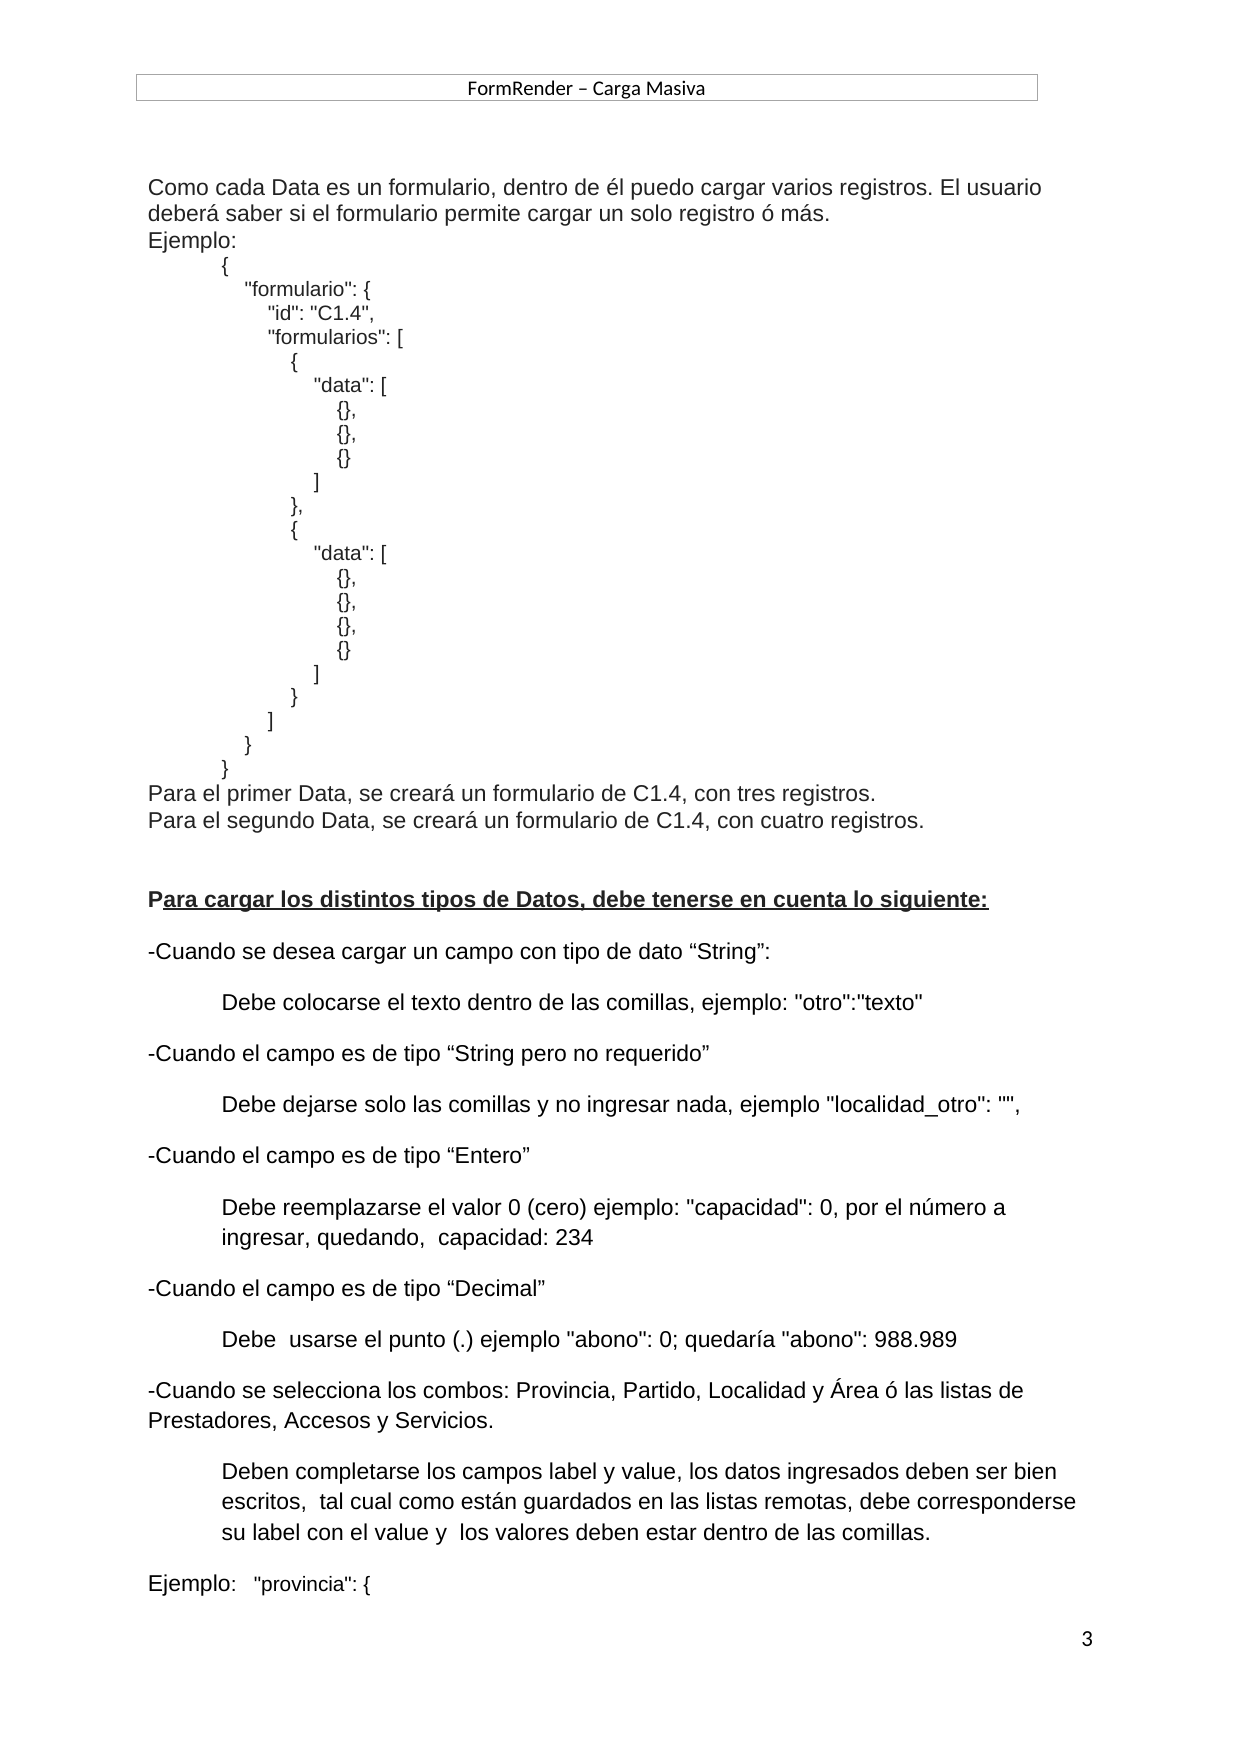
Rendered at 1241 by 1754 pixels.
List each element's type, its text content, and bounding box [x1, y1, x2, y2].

text {}, [221, 612, 1092, 636]
text Para el segundo Data, se creará un formulario de C1.4, con cuatro registros. [148, 807, 1092, 833]
text Para cargar los distintos tipos de Datos, debe tenerse en cuenta lo siguiente: [148, 886, 1092, 912]
text ] [221, 469, 1092, 493]
text { [221, 517, 1092, 541]
text { [221, 349, 1092, 373]
text Debe dejarse solo las comillas y no ingresar nada, ejemplo "localidad_otro": "", [148, 1091, 1092, 1118]
text Debe colocarse el texto dentro de las comillas, ejemplo: "otro":"texto" [148, 989, 1092, 1016]
text -Cuando se selecciona los combos: Provincia, Partido, Localidad y Área ó las listas de Prestadores, Accesos y Servicios. [148, 1377, 1092, 1433]
text ] [221, 708, 1092, 732]
text } [221, 684, 1092, 708]
text {} [221, 636, 1092, 660]
text "formulario": { [221, 277, 1092, 301]
text Debe reemplazarse el valor 0 (cero) ejemplo: "capacidad": 0, por el número a ingresar, quedando, capacidad: 234 [221, 1193, 1092, 1250]
text Para el primer Data, se creará un formulario de C1.4, con tres registros. [148, 780, 1092, 807]
text "id": "C1.4", [221, 301, 1092, 325]
text Deben completarse los campos label y value, los datos ingresados deben ser bien escritos, tal cual como están guardados en las listas remotas, debe corresponderse su label con el value y los valores deben estar dentro de las comillas. [221, 1458, 1092, 1545]
text {}, [221, 421, 1092, 445]
text { [221, 253, 1092, 277]
text } [221, 732, 1092, 756]
text Debe usarse el punto (.) ejemplo "abono": 0; quedaría "abono": 988.989 [148, 1326, 1092, 1352]
text -Cuando se desea cargar un campo con tipo de dato “String”: [148, 938, 1092, 965]
text Como cada Data es un formulario, dentro de él puedo cargar varios registros. El usuario deberá saber si el formulario permite cargar un solo registro ó más. [148, 174, 1092, 227]
text ] [221, 660, 1092, 684]
text } [221, 756, 1092, 780]
text "data": [ [221, 373, 1092, 397]
text {} [221, 445, 1092, 469]
text "formularios": [ [221, 325, 1092, 349]
text "data": [ [221, 541, 1092, 564]
text Ejemplo: [148, 227, 1092, 253]
text -Cuando el campo es de tipo “Decimal” [148, 1275, 1092, 1301]
text }, [221, 493, 1092, 517]
text -Cuando el campo es de tipo “String pero no requerido” [148, 1040, 1092, 1067]
text -Cuando el campo es de tipo “Entero” [148, 1142, 1092, 1169]
text {}, [221, 588, 1092, 612]
text {}, [221, 564, 1092, 588]
text {}, [221, 397, 1092, 421]
text Ejemplo: "provincia": { [148, 1569, 1092, 1596]
